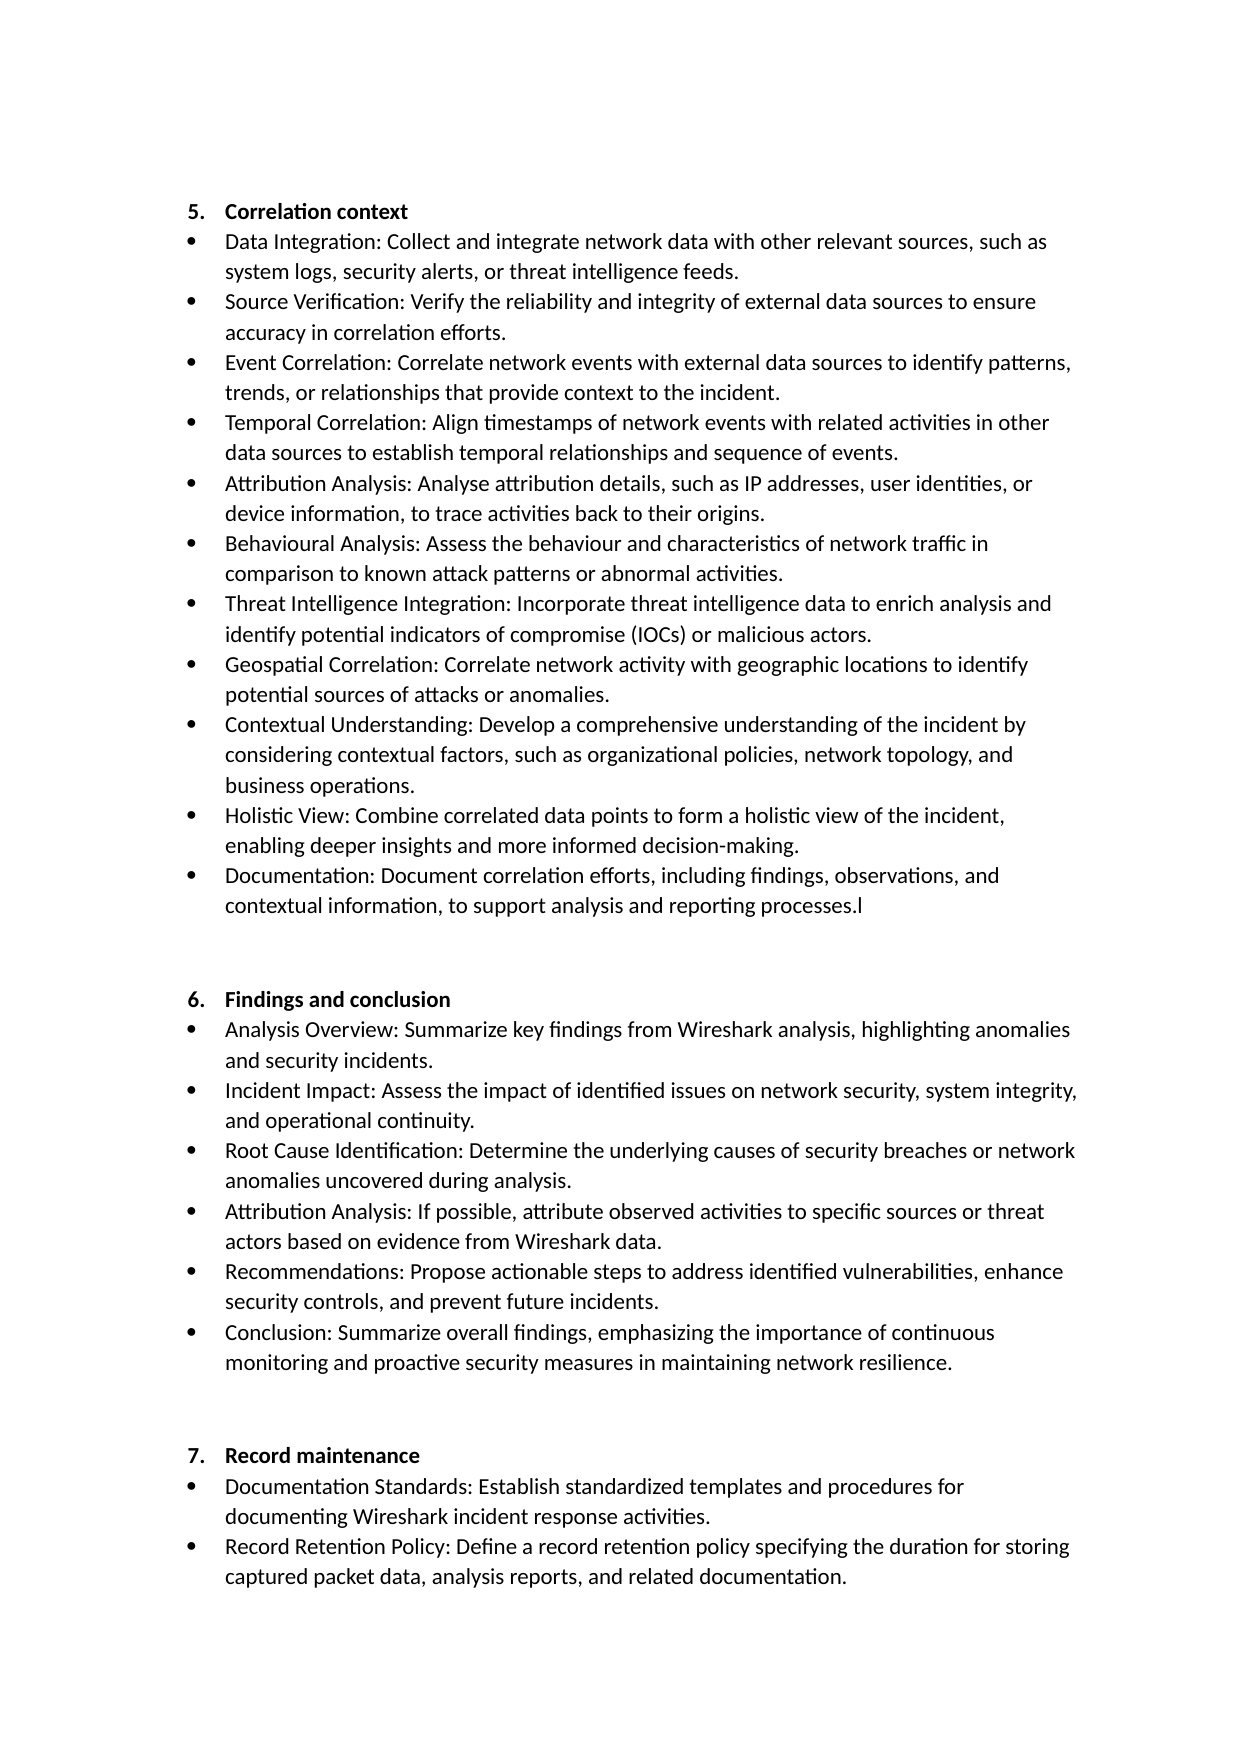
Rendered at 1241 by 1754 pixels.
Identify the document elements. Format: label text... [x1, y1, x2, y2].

list Documentation Standards: Establish standardized templates and procedures for documenting Wireshark incident response activities. [187, 1472, 1090, 1530]
list Incident Impact: Assess the impact of identified issues on network security, system integrity, and operational continuity. [187, 1076, 1090, 1134]
list Attribution Analysis: Analyse attribution details, such as IP addresses, user identities, or device information, to trace activities back to their origins. [187, 469, 1090, 527]
list Threat Intelligence Integration: Incorporate threat intelligence data to enrich analysis and identify potential indicators of compromise (IOCs) or malicious actors. [187, 589, 1090, 648]
list Behavioural Analysis: Assess the behaviour and characteristics of network traffic in comparison to known attack patterns or abnormal activities. [187, 529, 1090, 587]
list Findings and conclusion [187, 985, 1090, 1013]
list Attribution Analysis: If possible, attribute observed activities to specific sources or threat actors based on evidence from Wireshark data. [187, 1197, 1090, 1255]
list Record Retention Policy: Define a record retention policy specifying the duration for storing captured packet data, analysis reports, and related documentation. [187, 1532, 1090, 1591]
list Root Cause Identification: Determine the underlying causes of security breaches or network anomalies uncovered during analysis. [187, 1136, 1090, 1195]
list Event Correlation: Correlate network events with external data sources to identify patterns, trends, or relationships that provide context to the incident. [187, 348, 1090, 406]
list Analysis Overview: Summarize key findings from Wireshark analysis, highlighting anomalies and security incidents. [187, 1016, 1090, 1074]
list Data Integration: Collect and integrate network data with other relevant sources, such as system logs, security alerts, or threat intelligence feeds. [187, 227, 1090, 285]
list Record maintenance [187, 1442, 1090, 1470]
list Conclusion: Summarize overall findings, emphasizing the importance of continuous monitoring and proactive security measures in maintaining network resilience. [187, 1318, 1090, 1376]
list Holistic View: Combine correlated data points to form a holistic view of the incident, enabling deeper insights and more informed decision-making. [187, 801, 1090, 859]
list Source Verification: Verify the reliability and integrity of external data sources to ensure accuracy in correlation efforts. [187, 287, 1090, 346]
list Temporal Correlation: Align timestamps of network events with related activities in other data sources to establish temporal relationships and sequence of events. [187, 408, 1090, 467]
list Recommendations: Propose actionable steps to address identified vulnerabilities, enhance security controls, and prevent future incidents. [187, 1257, 1090, 1316]
list Documentation: Document correlation efforts, including findings, observations, and contextual information, to support analysis and reporting processes.l [187, 861, 1090, 920]
list Contextual Understanding: Develop a comprehensive understanding of the incident by considering contextual factors, such as organizational policies, network topology, and business operations. [187, 710, 1090, 799]
list Geospatial Correlation: Correlate network activity with geographic locations to identify potential sources of attacks or anomalies. [187, 650, 1090, 708]
list Correlation context [187, 197, 1090, 225]
